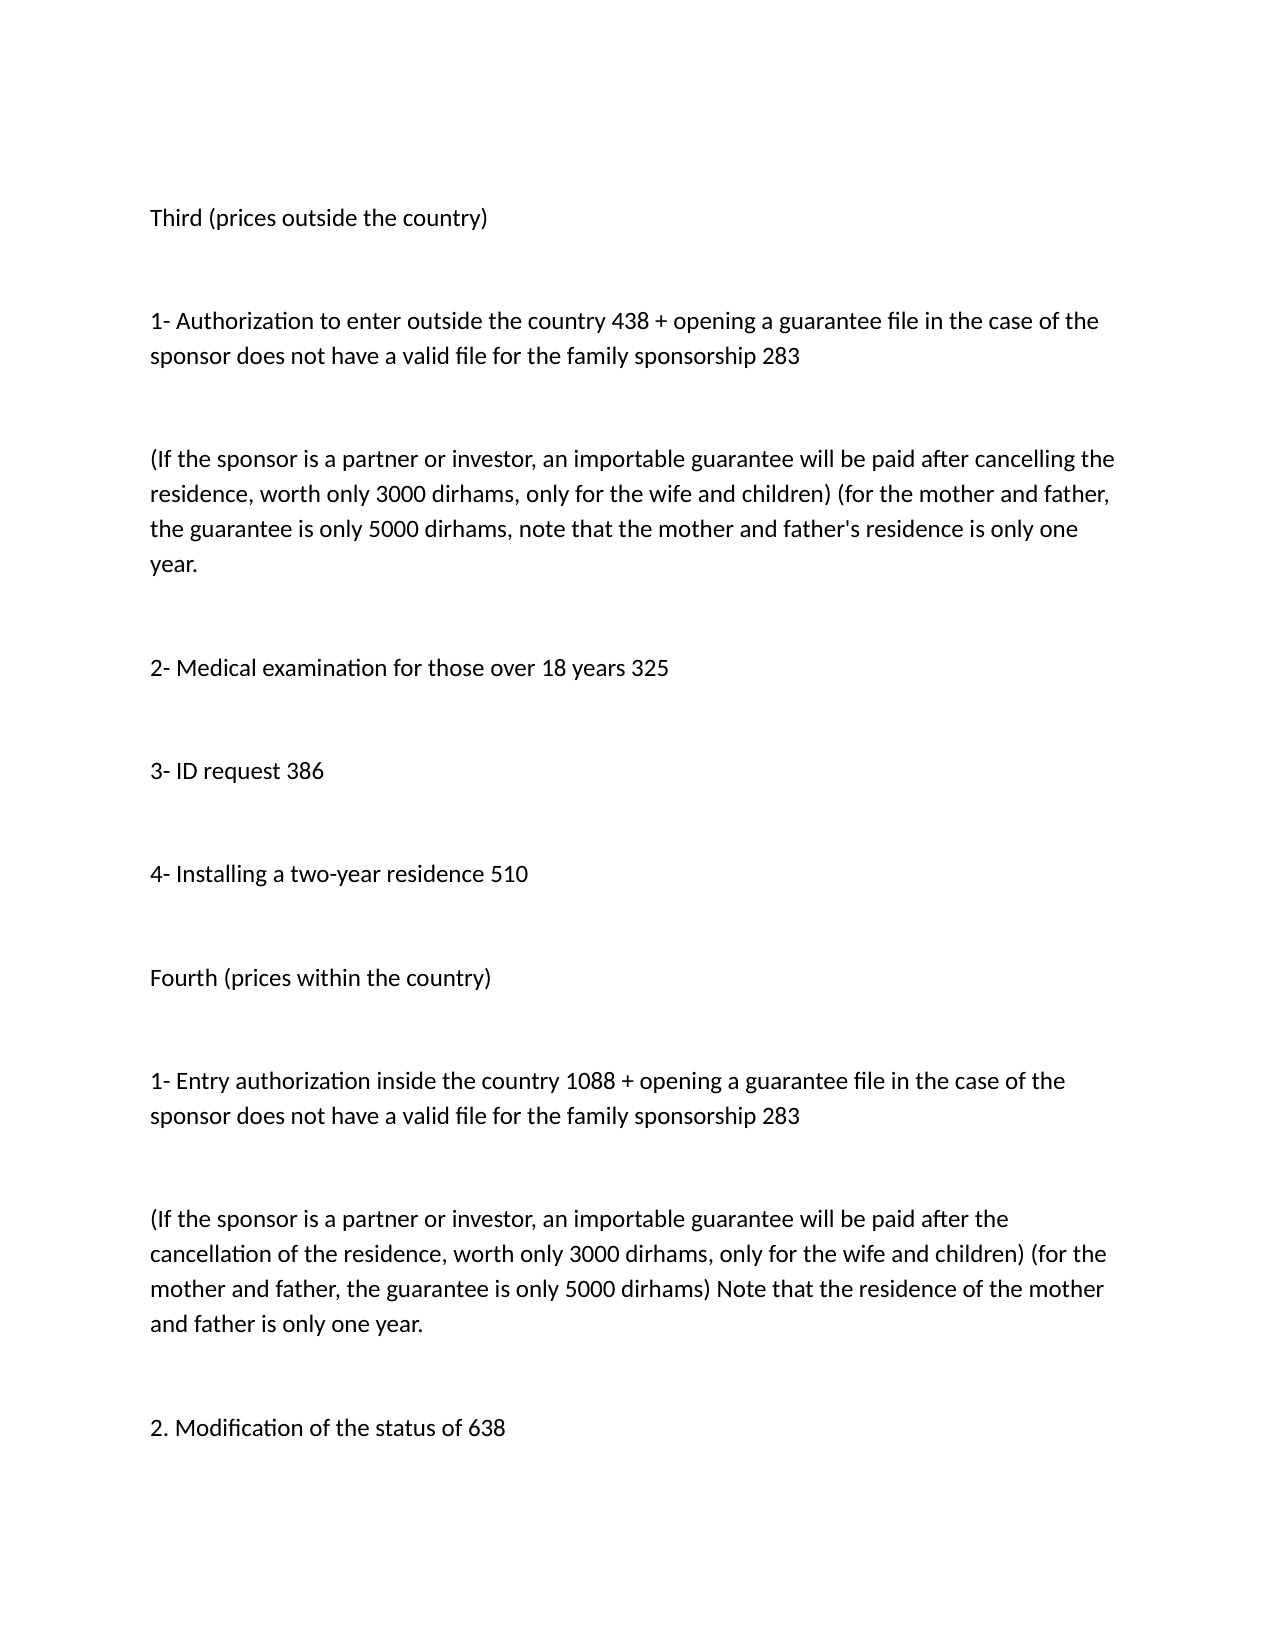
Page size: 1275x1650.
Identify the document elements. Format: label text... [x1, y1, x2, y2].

text 2- Medical examination for those over 18 years 325 [150, 652, 1125, 682]
text 1- Entry authorization inside the country 1088 + opening a guarantee file in the case of the sponsor does not have a valid file for the family sponsorship 283 [150, 1065, 1125, 1131]
text 1- Authorization to enter outside the country 438 + opening a guarantee file in the case of the sponsor does not have a valid file for the family sponsorship 283 [150, 305, 1125, 371]
text 2. Modification of the status of 638 [150, 1412, 1125, 1442]
text (If the sponsor is a partner or investor, an importable guarantee will be paid after cancelling the residence, worth only 3000 dirhams, only for the wife and children) (for the mother and father, the guarantee is only 5000 dirhams, note that the mother and father's residence is only one year. [150, 443, 1125, 579]
text Third (prices outside the country) [150, 202, 1125, 232]
text 4- Installing a two-year residence 510 [150, 858, 1125, 889]
text 3- ID request 386 [150, 755, 1125, 786]
text (If the sponsor is a partner or investor, an importable guarantee will be paid after the cancellation of the residence, worth only 3000 dirhams, only for the wife and children) (for the mother and father, the guarantee is only 5000 dirhams) Note that the residence of the mother and father is only one year. [150, 1203, 1125, 1339]
text Fourth (prices within the country) [150, 962, 1125, 992]
